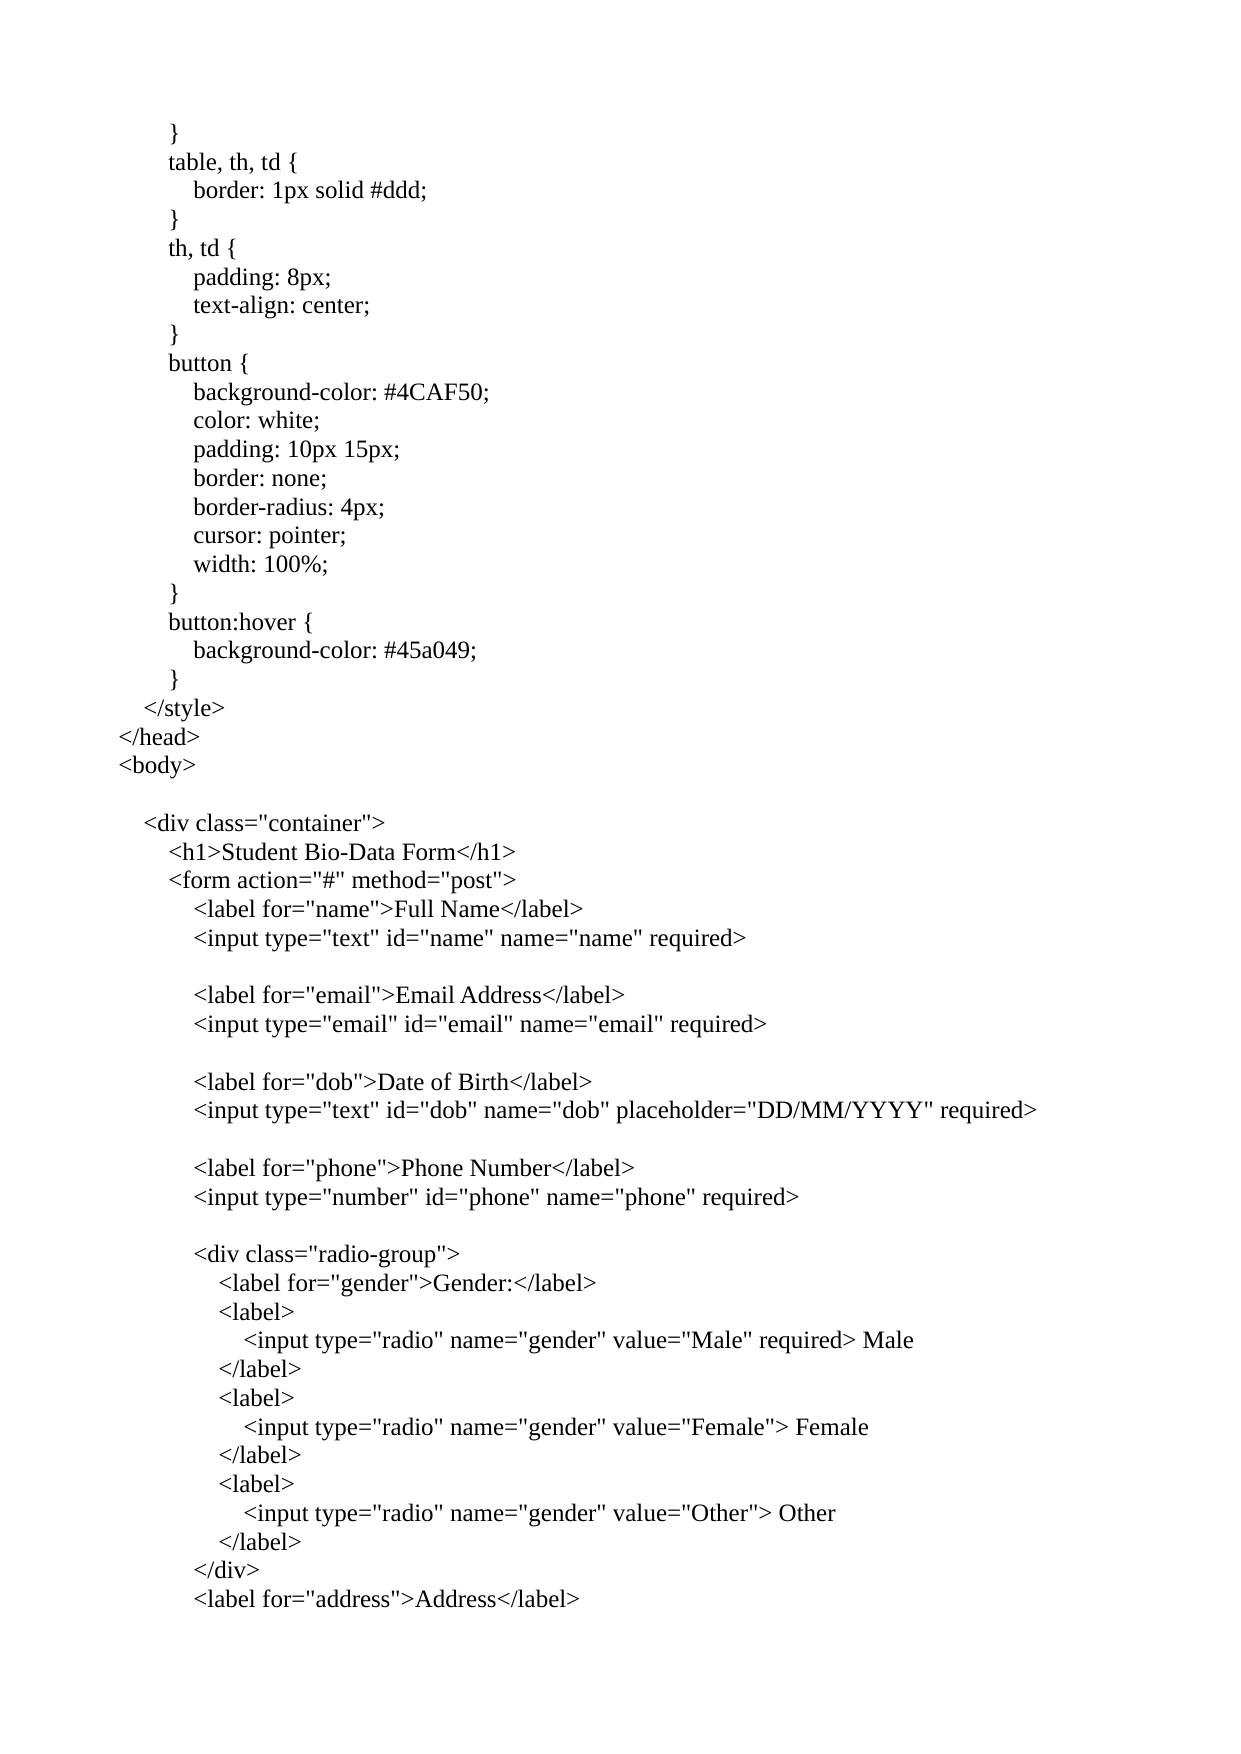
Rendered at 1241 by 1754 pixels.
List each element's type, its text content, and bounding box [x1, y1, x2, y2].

text <input type="radio" name="gender" value="Other"> Other [118, 1498, 1122, 1527]
text border: 1px solid #ddd; [118, 176, 1122, 204]
text border: none; [118, 463, 1122, 492]
text } [118, 578, 1122, 607]
text background-color: #4CAF50; [118, 377, 1122, 406]
text } [118, 118, 1122, 147]
text <h1>Student Bio-Data Form</h1> [118, 837, 1122, 866]
text text-align: center; [118, 291, 1122, 319]
text <body> [118, 751, 1122, 779]
text <div class="container"> [118, 808, 1122, 837]
text border-radius: 4px; [118, 492, 1122, 521]
text padding: 10px 15px; [118, 434, 1122, 463]
text <label for="name">Full Name</label> [118, 894, 1122, 923]
text <label for="address">Address</label> [118, 1584, 1122, 1613]
text </label> [118, 1354, 1122, 1383]
text button { [118, 348, 1122, 377]
text </style> [118, 693, 1122, 722]
text <div class="radio-group"> [118, 1239, 1122, 1268]
text button:hover { [118, 607, 1122, 636]
text <label> [118, 1297, 1122, 1326]
text <input type="text" id="dob" name="dob" placeholder="DD/MM/YYYY" required> [118, 1096, 1122, 1124]
text </label> [118, 1441, 1122, 1469]
text <input type="email" id="email" name="email" required> [118, 1009, 1122, 1038]
text </label> [118, 1527, 1122, 1556]
text table, th, td { [118, 147, 1122, 176]
text } [118, 204, 1122, 233]
text th, td { [118, 233, 1122, 262]
text <label for="gender">Gender:</label> [118, 1268, 1122, 1297]
text <input type="radio" name="gender" value="Male" required> Male [118, 1326, 1122, 1354]
text <label for="phone">Phone Number</label> [118, 1153, 1122, 1182]
text cursor: pointer; [118, 521, 1122, 549]
text } [118, 664, 1122, 693]
text <label for="dob">Date of Birth</label> [118, 1067, 1122, 1096]
text <label> [118, 1469, 1122, 1498]
text <label> [118, 1383, 1122, 1412]
text <form action="#" method="post"> [118, 866, 1122, 894]
text <input type="text" id="name" name="name" required> [118, 923, 1122, 952]
text width: 100%; [118, 549, 1122, 578]
text color: white; [118, 406, 1122, 434]
text } [118, 319, 1122, 348]
text padding: 8px; [118, 262, 1122, 291]
text background-color: #45a049; [118, 636, 1122, 664]
text </head> [118, 722, 1122, 751]
text <input type="number" id="phone" name="phone" required> [118, 1182, 1122, 1211]
text </div> [118, 1556, 1122, 1584]
text <label for="email">Email Address</label> [118, 981, 1122, 1009]
text <input type="radio" name="gender" value="Female"> Female [118, 1412, 1122, 1441]
